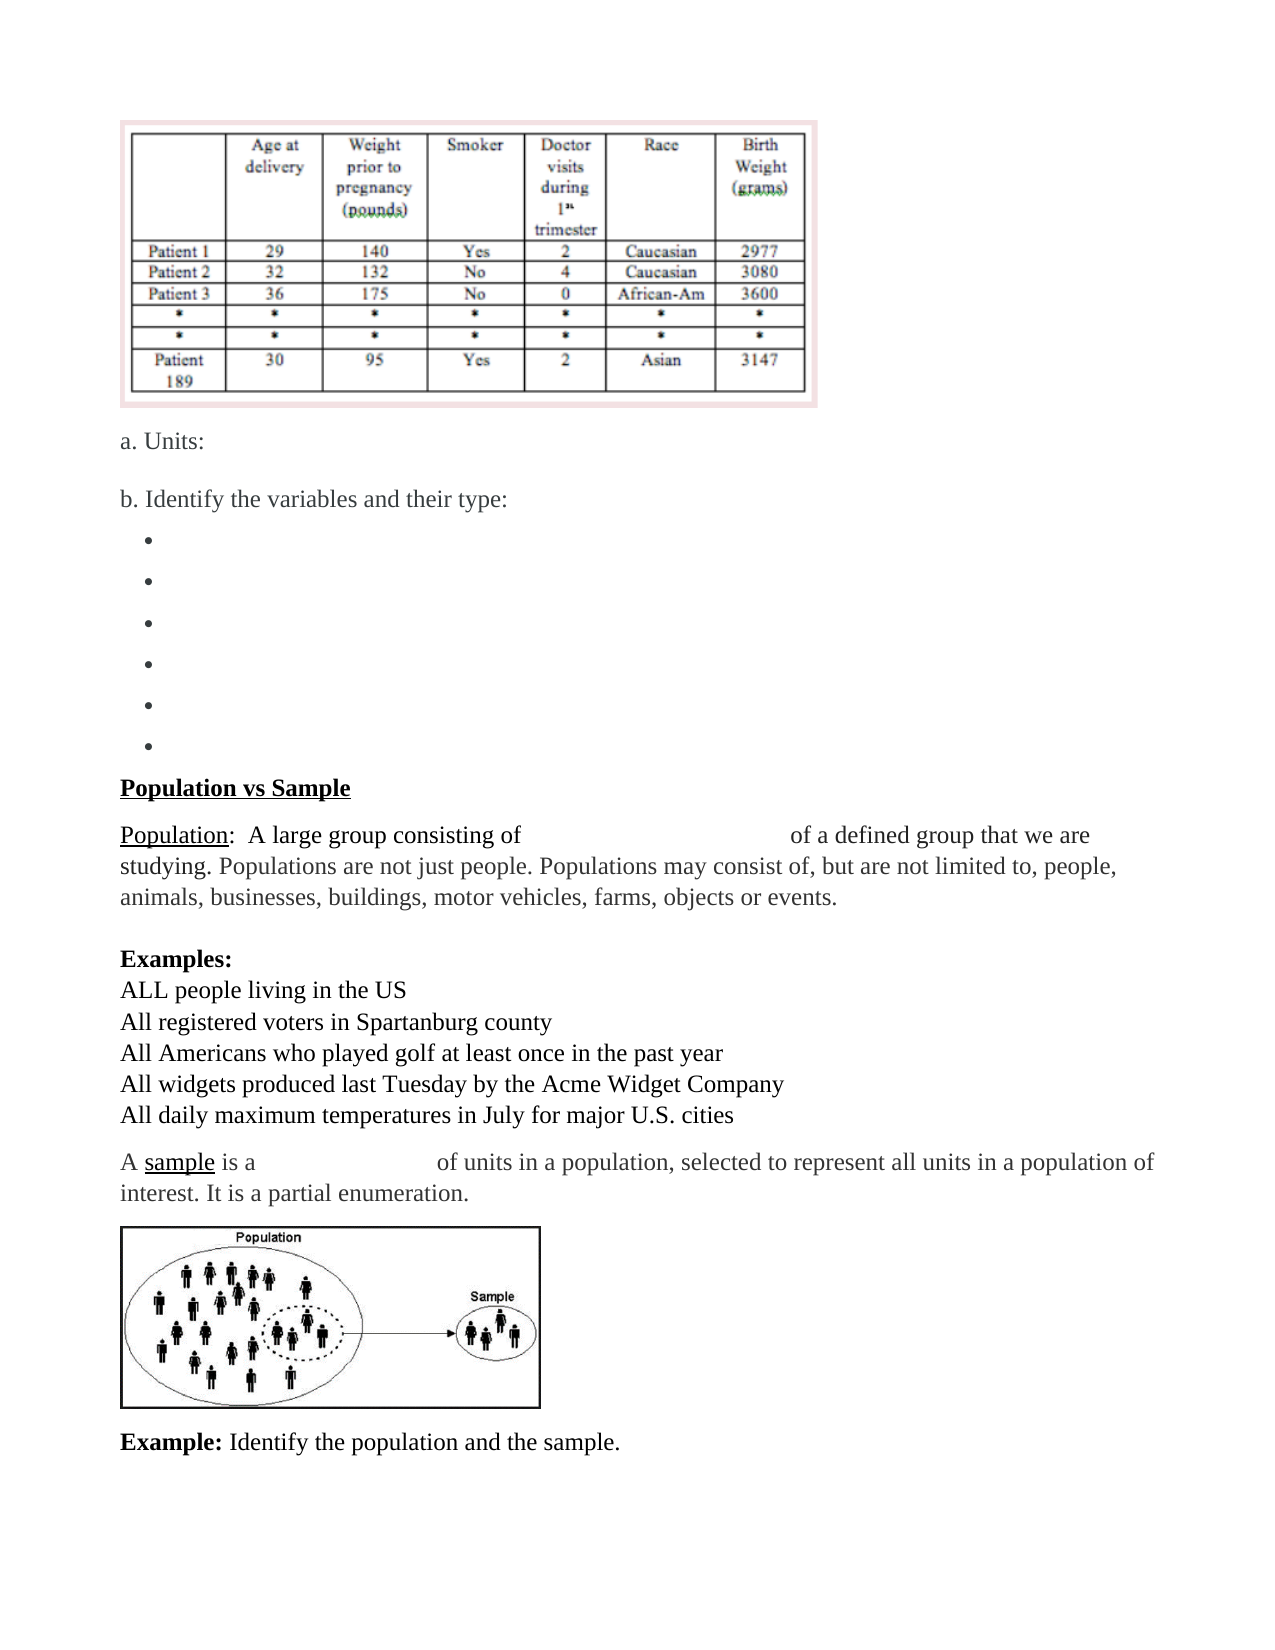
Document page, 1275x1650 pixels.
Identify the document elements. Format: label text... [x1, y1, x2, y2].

picture [120, 1226, 541, 1409]
text Population vs Sample [120, 773, 1155, 801]
picture [120, 120, 818, 408]
text Population: A large group consisting of of a defined group that we are studying. Populations are not just people. Populations may consist of, but are not limited to, people, animals, businesses, buildings, motor vehicles, farms, objects or events. Examples: ALL people living in the US All registered voters in Spartanburg county All Americans who played golf at least once in the past year All widgets produced last Tuesday by the Acme Widget Company All daily maximum temperatures in July for major U.S. cities [120, 820, 1155, 1128]
text A sample is a of units in a population, selected to represent all units in a population of interest. It is a partial enumeration. [120, 1147, 1155, 1207]
text Example: Identify the population and the sample. [120, 1427, 1155, 1456]
text a. Units: b. Identify the variables and their type: [120, 426, 1155, 513]
